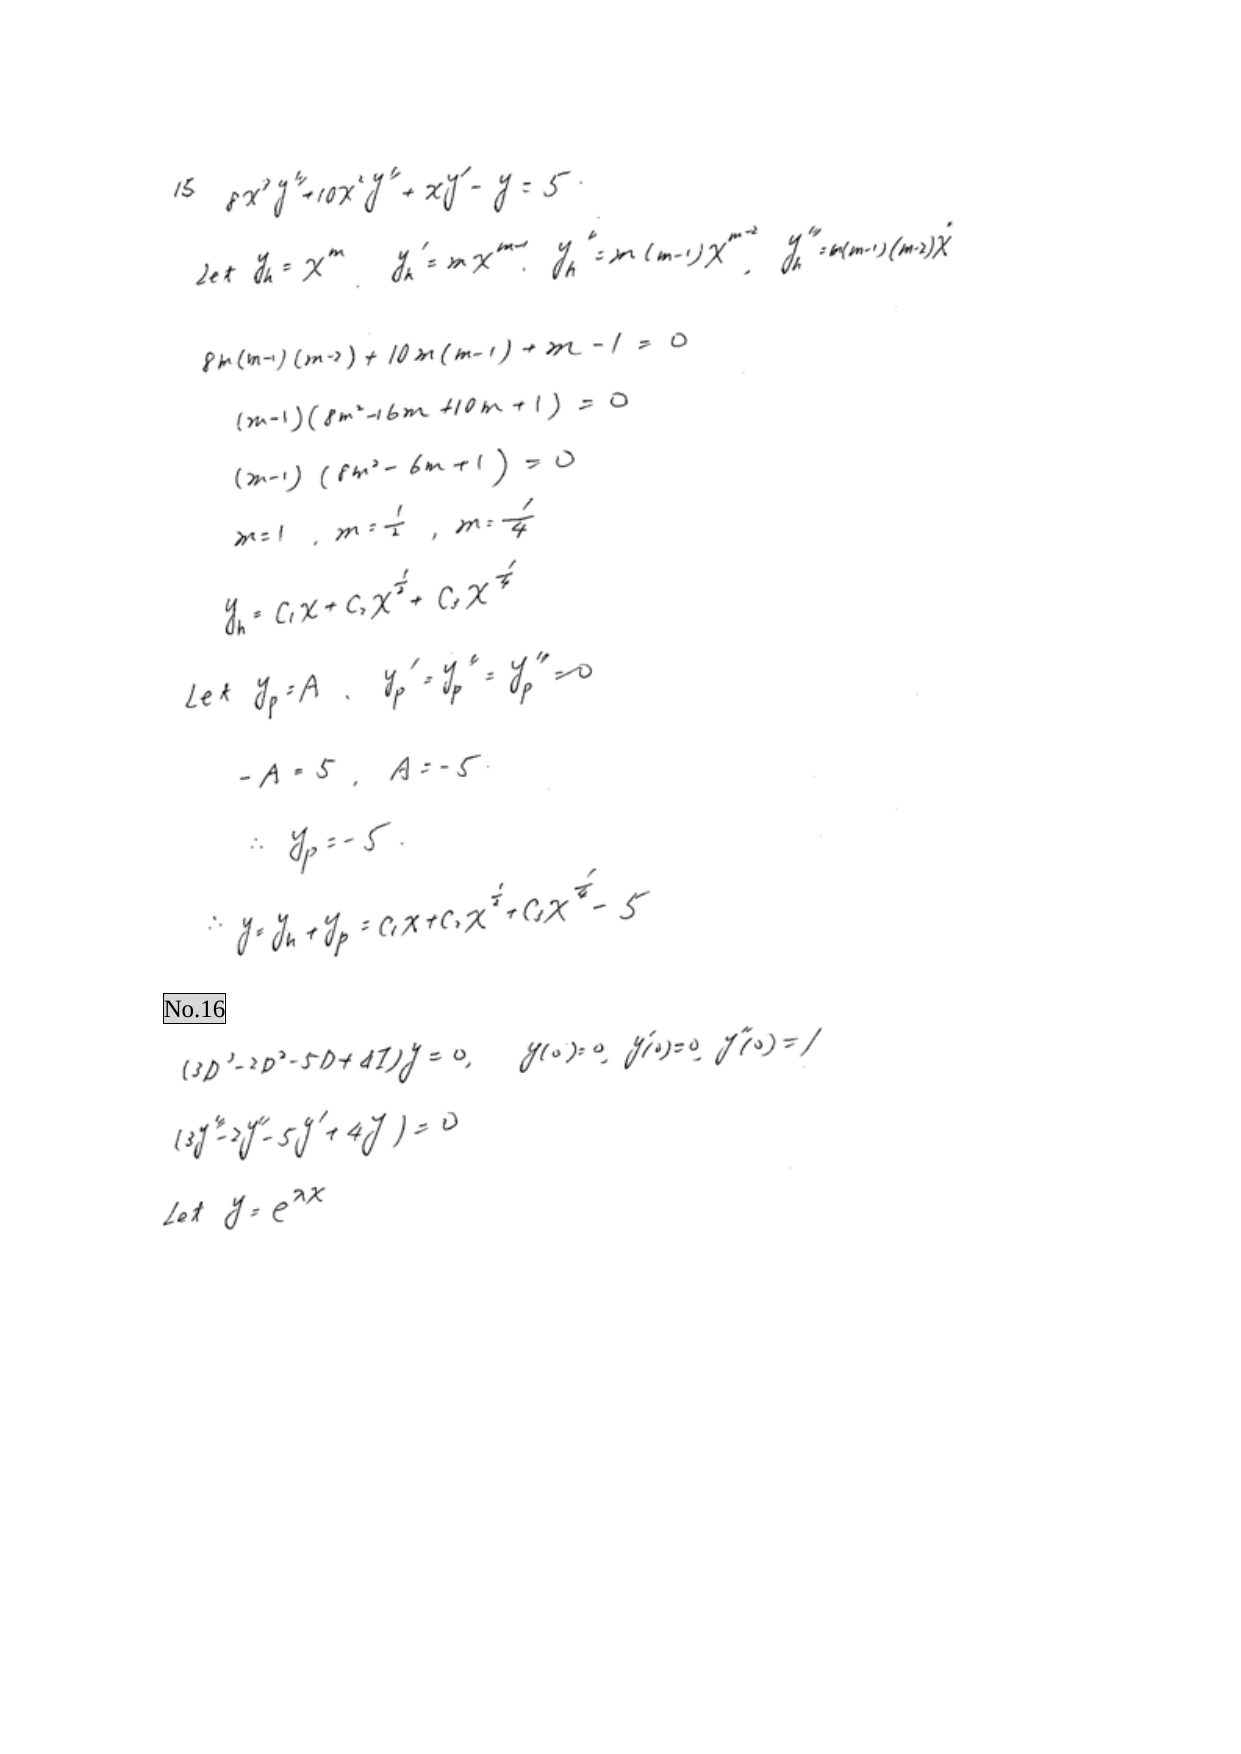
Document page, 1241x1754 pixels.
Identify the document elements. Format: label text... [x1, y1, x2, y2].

picture [162, 1026, 833, 1266]
picture [162, 164, 958, 963]
text No.16 [162, 989, 1053, 1027]
